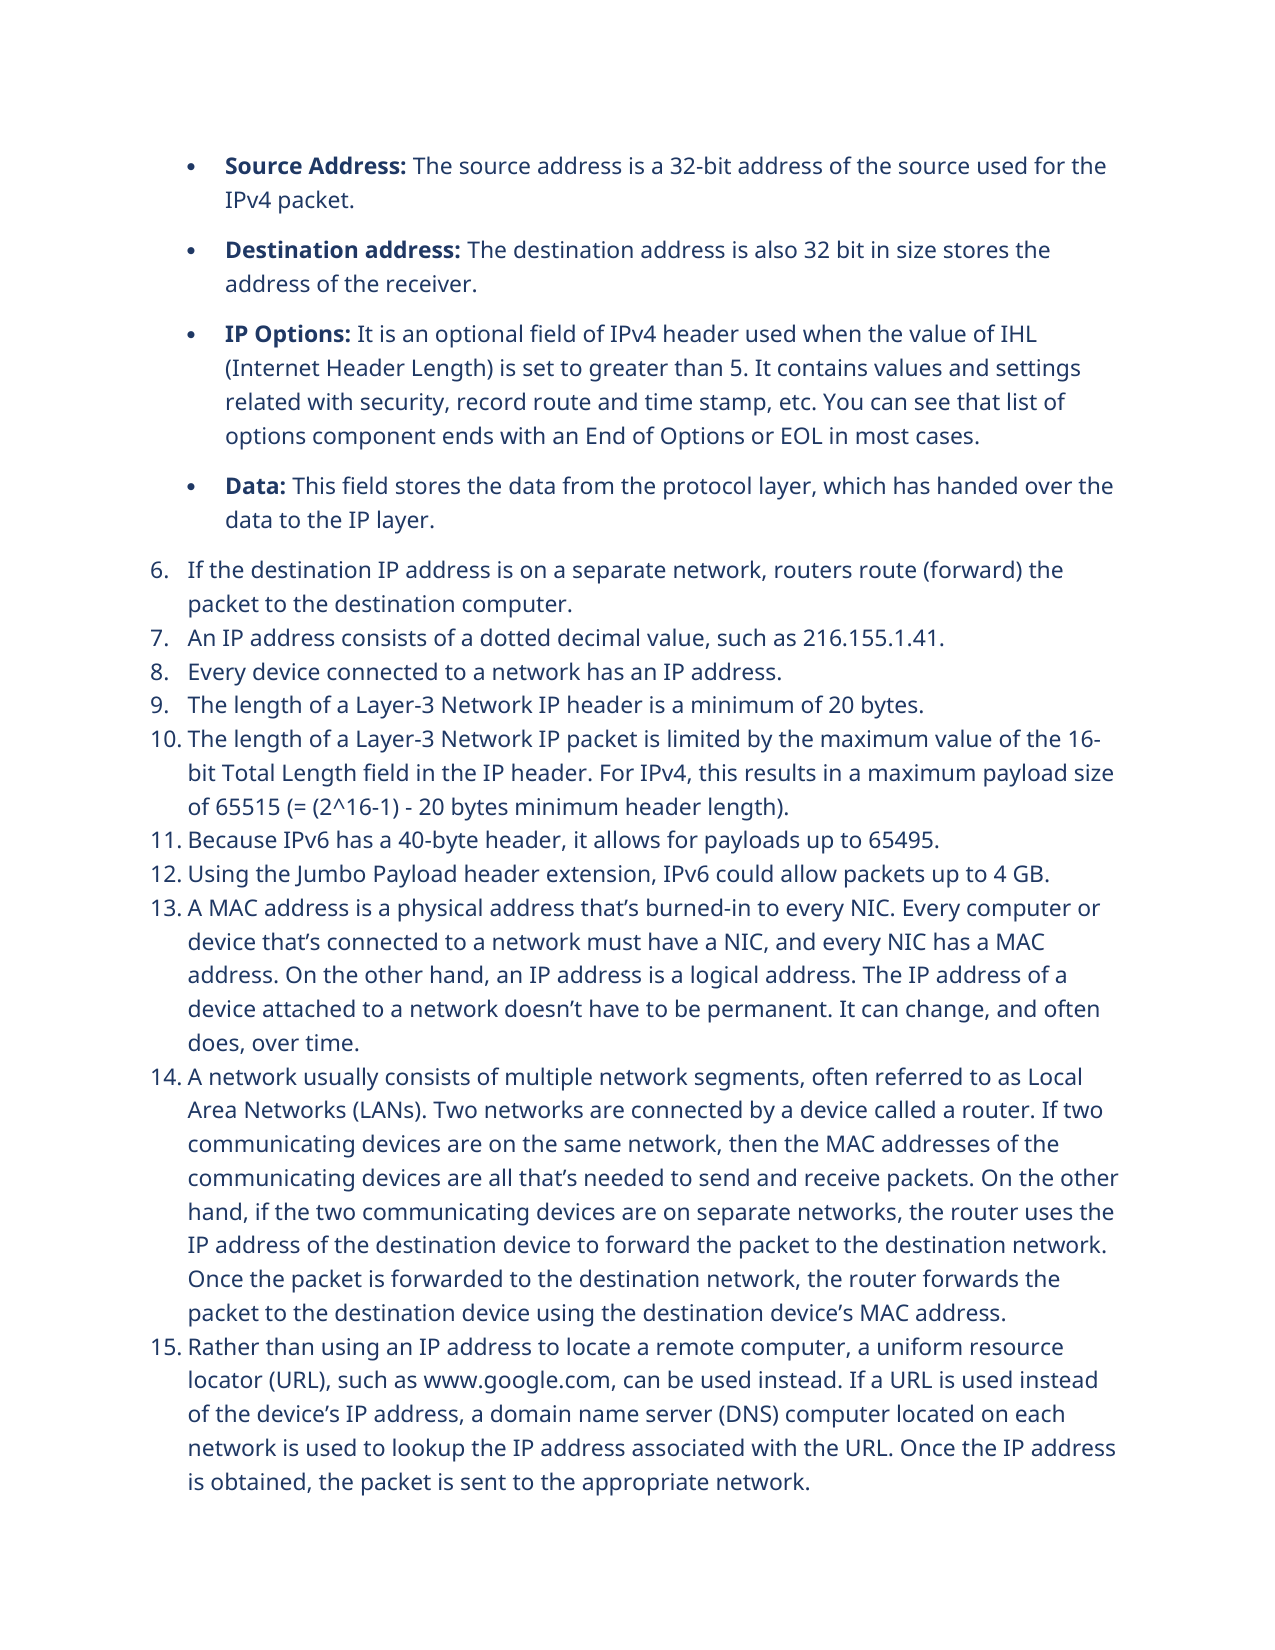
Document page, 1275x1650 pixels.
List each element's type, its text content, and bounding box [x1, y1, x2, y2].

list A network usually consists of multiple network segments, often referred to as Local Area Networks (LANs). Two networks are connected by a device called a router. If two communicating devices are on the same network, then the MAC addresses of the communicating devices are all that’s needed to send and receive packets. On the other hand, if the two communicating devices are on separate networks, the router uses the IP address of the destination device to forward the packet to the destination network. Once the packet is forwarded to the destination network, the router forwards the packet to the destination device using the destination device’s MAC address. [150, 1060, 1125, 1328]
list The length of a Layer-3 Network IP packet is limited by the maximum value of the 16-bit Total Length field in the IP header. For IPv4, this results in a maximum payload size of 65515 (= (2^16-1) - 20 bytes minimum header length). [150, 723, 1125, 822]
list Source Address: The source address is a 32-bit address of the source used for the IPv4 packet. [187, 150, 1125, 215]
list Rather than using an IP address to locate a remote computer, a uniform resource locator (URL), such as www.google.com, can be used instead. If a URL is used instead of the device’s IP address, a domain name server (DNS) computer located on each network is used to lookup the IP address associated with the URL. Once the IP address is obtained, the packet is sent to the appropriate network. [150, 1330, 1125, 1497]
list A MAC address is a physical address that’s burned-in to every NIC. Every computer or device that’s connected to a network must have a NIC, and every NIC has a MAC address. On the other hand, an IP address is a logical address. The IP address of a device attached to a network doesn’t have to be permanent. It can change, and often does, over time. [150, 892, 1125, 1058]
list Because IPv6 has a 40-byte header, it allows for payloads up to 65495. [150, 824, 1125, 855]
list An IP address consists of a dotted decimal value, such as 216.155.1.41. [150, 622, 1125, 653]
list The length of a Layer-3 Network IP header is a minimum of 20 bytes. [150, 689, 1125, 720]
list Every device connected to a network has an IP address. [150, 655, 1125, 687]
list IP Options: It is an optional field of IPv4 header used when the value of IHL (Internet Header Length) is set to greater than 5. It contains values and settings related with security, record route and time stamp, etc. You can see that list of options component ends with an End of Options or EOL in most cases. [187, 318, 1125, 451]
list If the destination IP address is on a separate network, routers route (forward) the packet to the destination computer. [150, 554, 1125, 619]
list Using the Jumbo Payload header extension, IPv6 could allow packets up to 4 GB. [150, 858, 1125, 889]
list Data: This field stores the data from the protocol layer, which has handed over the data to the IP layer. [187, 470, 1125, 535]
list Destination address: The destination address is also 32 bit in size stores the address of the receiver. [187, 234, 1125, 299]
